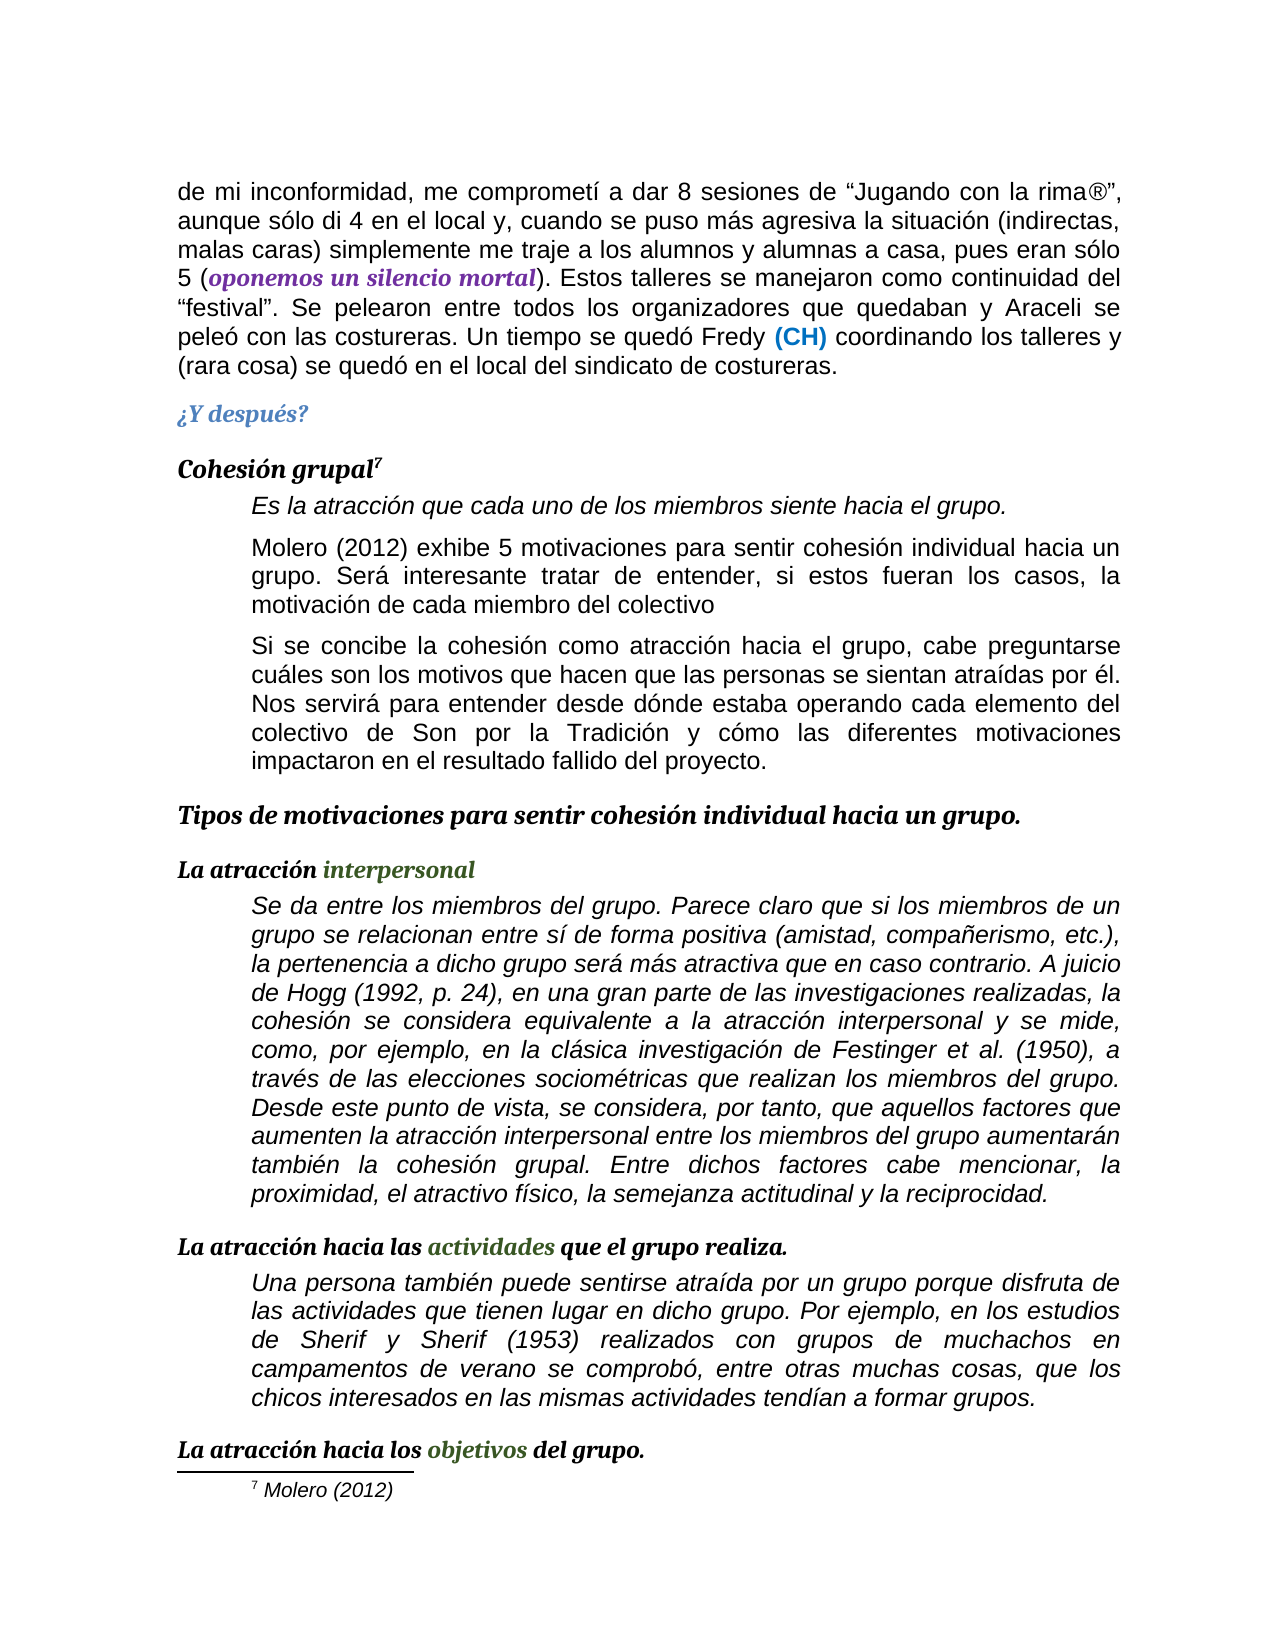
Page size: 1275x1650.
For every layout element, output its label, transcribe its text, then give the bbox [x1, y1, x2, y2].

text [177, 177, 1122, 379]
subtitle La atracción hacia las actividades que el grupo realiza. [177, 1232, 1122, 1261]
text Molero (2012) exhibe 5 motivaciones para sentir cohesión individual hacia un grupo. Será interesante tratar de entender, si estos fueran los casos, la motivación de cada miembro del colectivo [251, 533, 1122, 619]
text Es la atracción que cada uno de los miembros siente hacia el grupo. [251, 491, 1122, 520]
subtitle La atracción interpersonal [177, 856, 1122, 885]
subtitle Tipos de motivaciones para sentir cohesión individual hacia un grupo. [177, 800, 1122, 831]
subtitle Cohesión grupal [177, 454, 1122, 485]
text Si se concibe la cohesión como atracción hacia el grupo, cabe preguntarse cuáles son los motivos que hacen que las personas se sientan atraídas por él. Nos servirá para entender desde dónde estaba operando cada elemento del colectivo de Son por la Tradición y cómo las diferentes motivaciones impactaron en el resultado fallido del proyecto. [251, 631, 1122, 775]
subtitle ¿Y después? [177, 400, 1122, 429]
text Se da entre los miembros del grupo. Parece claro que si los miembros de un grupo se relacionan entre sí de forma positiva (amistad, compañerismo, etc.), la pertenencia a dicho grupo será más atractiva que en caso contrario. A juicio de Hogg (1992, p. 24), en una gran parte de las investigaciones realizadas, la cohesión se considera equivalente a la atracción interpersonal y se mide, como, por ejemplo, en la clásica investigación de Festinger et al. (1950), a través de las elecciones sociométricas que realizan los miembros del grupo. Desde este punto de vista, se considera, por tanto, que aquellos factores que aumenten la atracción interpersonal entre los miembros del grupo aumentarán también la cohesión grupal. Entre dichos factores cabe mencionar, la proximidad, el atractivo físico, la semejanza actitudinal y la reciprocidad. [251, 891, 1122, 1207]
text Una persona también puede sentirse atraída por un grupo porque disfruta de las actividades que tienen lugar en dicho grupo. Por ejemplo, en los estudios de Sherif y Sherif (1953) realizados con grupos de muchachos en campamentos de verano se comprobó, entre otras muchas cosas, que los chicos interesados en las mismas actividades tendían a formar grupos. [251, 1267, 1122, 1411]
subtitle La atracción hacia los objetivos del grupo. [177, 1436, 1122, 1465]
